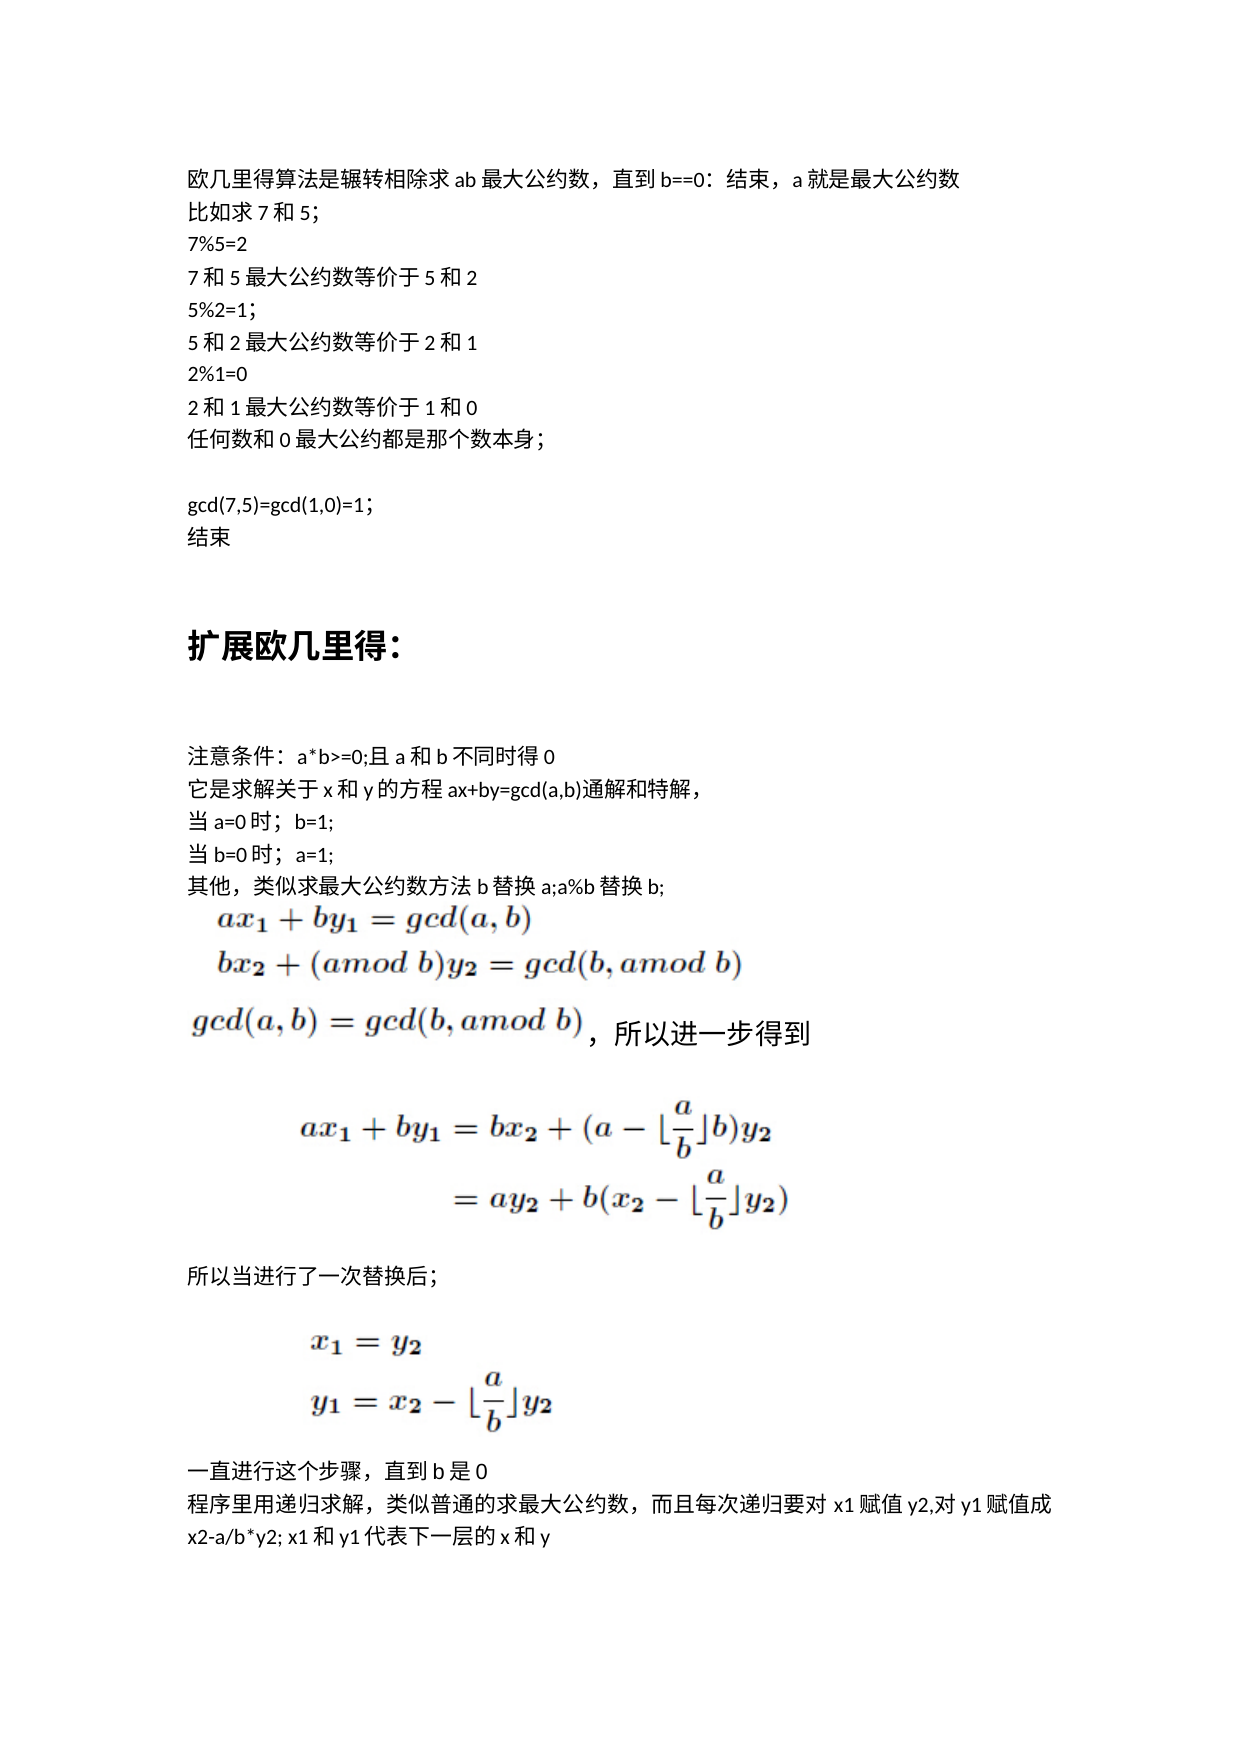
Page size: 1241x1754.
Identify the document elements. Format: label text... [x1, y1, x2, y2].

text 2和1最大公约数等价于1和0 [187, 389, 1053, 422]
text 欧几里得算法是辗转相除求ab最大公约数，直到b==0：结束，a就是最大公约数 [187, 162, 1053, 194]
picture [288, 1096, 811, 1239]
text 其他，类似求最大公约数方法 b替换a;a%b替换b; [187, 869, 1053, 901]
text 结束 [187, 519, 1053, 552]
text 程序里用递归求解，类似普通的求最大公约数，而且每次递归要对x1赋值y2,对y1赋值成x2-a/b*y2; x1和y1代表下一层的x和y [187, 1486, 1053, 1551]
text 注意条件：a*b>=0;且a和b不同时得0 [187, 739, 1053, 771]
text 一直进行这个步骤，直到b是0 [475, 1454, 1053, 1486]
text 当a=0时；b=1; [187, 804, 1053, 836]
picture [302, 1323, 570, 1437]
text 当b=0时；a=1; [187, 836, 1053, 869]
text 7%5=2 [187, 227, 1053, 259]
text 5%2=1； [187, 292, 1053, 324]
text 任何数和0最大公约都是那个数本身； [187, 422, 1053, 454]
text 5和2最大公约数等价于2和1 2%1=0 [187, 324, 1053, 389]
text 比如求7和5； [187, 194, 1053, 227]
picture [204, 901, 750, 987]
text gcd(7,5)=gcd(1,0)=1； [187, 487, 1053, 519]
subtitle 扩展欧几里得： [187, 612, 1053, 677]
text 它是求解关于x和y的方程ax+by=gcd(a,b)通解和特解， [187, 771, 1053, 804]
text 7和5最大公约数等价于5和2 [187, 259, 1053, 292]
text 所以当进行了一次替换后； [187, 1259, 1053, 1291]
picture [187, 998, 587, 1045]
